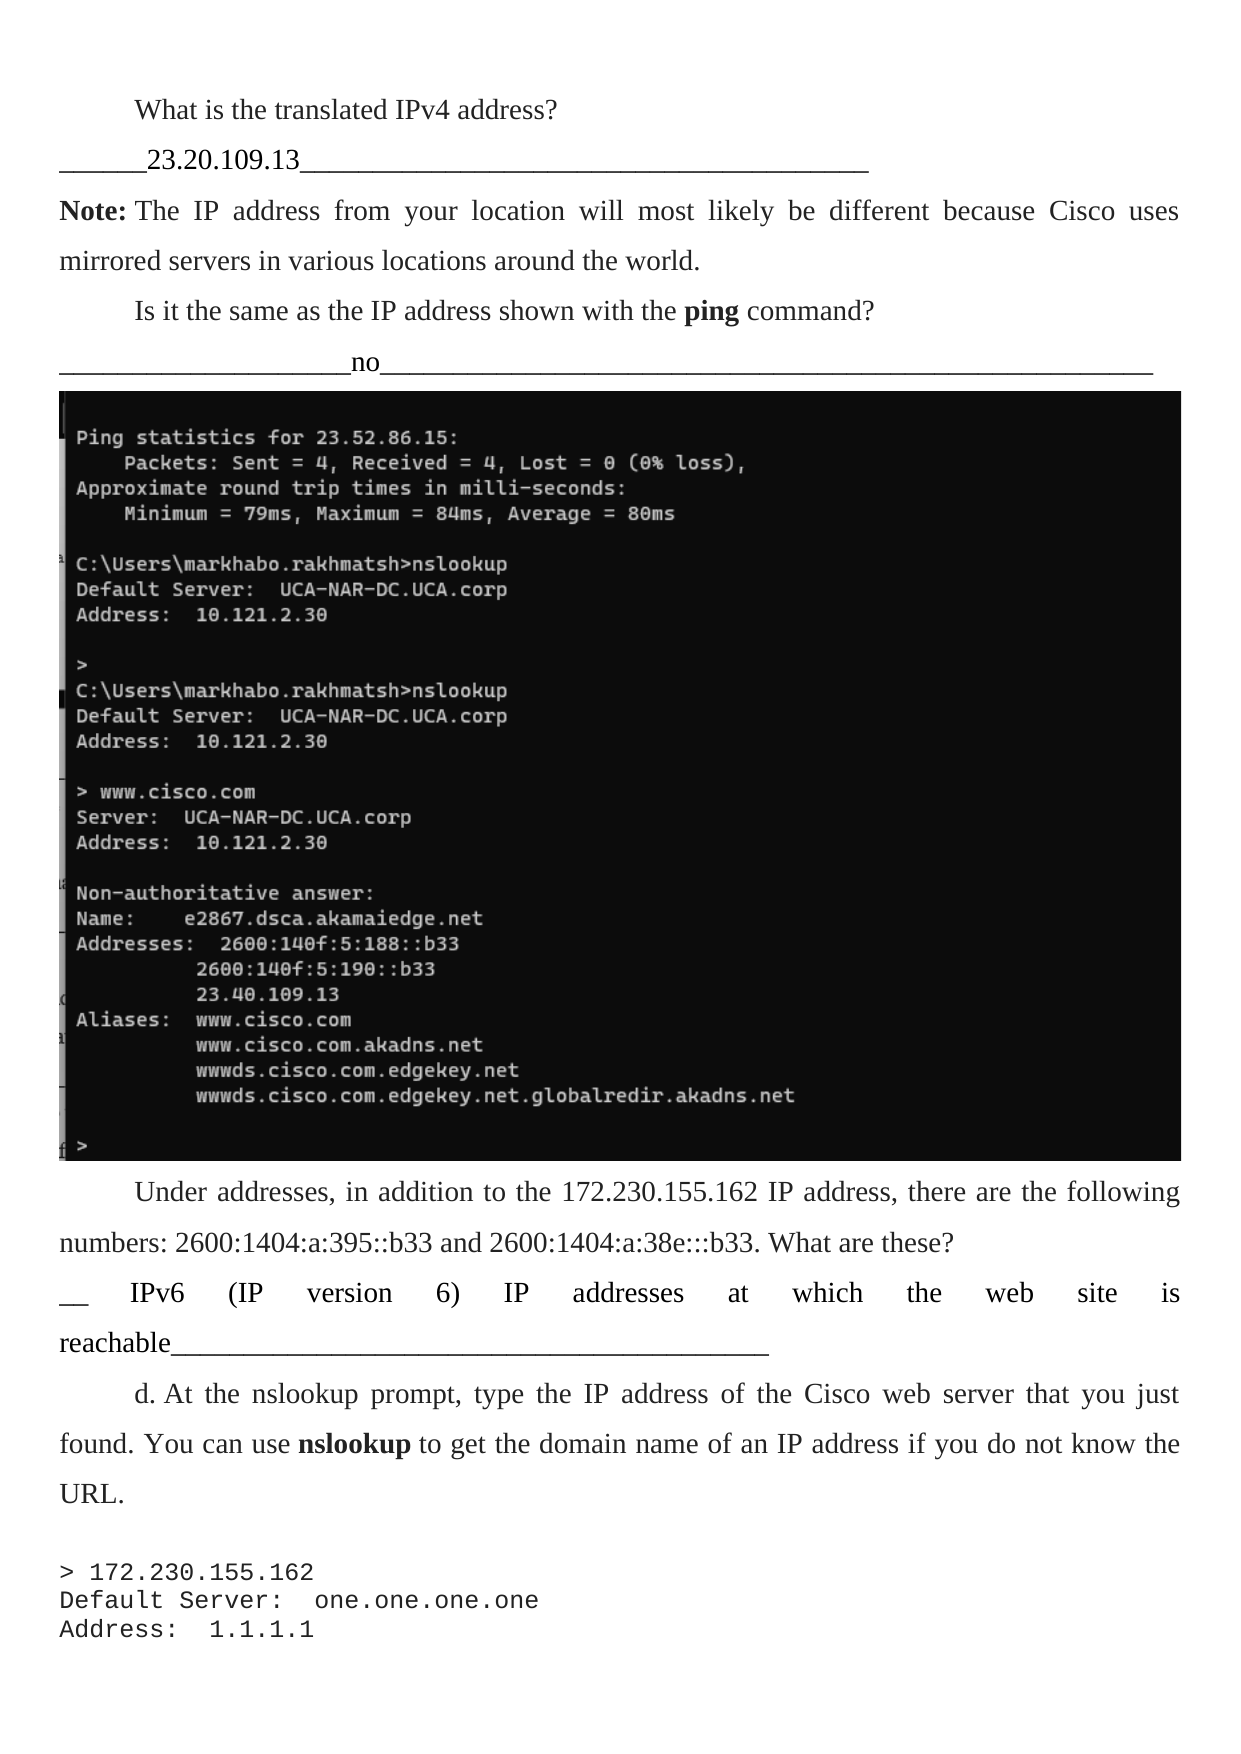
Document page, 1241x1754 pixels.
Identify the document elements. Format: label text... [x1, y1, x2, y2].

text > 172.230.155.162 [59, 1560, 1181, 1588]
text ______23.20.109.13_______________________________________ [59, 142, 1181, 176]
text What is the translated IPv4 address? [59, 92, 1181, 126]
text Under addresses, in addition to the 172.230.155.162 IP address, there are the following numbers: 2600:1404:a:395::b33 and 2600:1404:a:38e:::b33. What are these? [59, 1174, 1181, 1258]
text Default Server: one.one.one.one [59, 1588, 1181, 1616]
text d. At the nslookup prompt, type the IP address of the Cisco web server that you just found. You can use nslookup to get the domain name of an IP address if you do not know the URL. [59, 1376, 1181, 1510]
picture [59, 391, 1182, 1161]
text Is it the same as the IP address shown with the ping command? [59, 293, 1181, 327]
text Note: The IP address from your location will most likely be different because Cisco uses mirrored servers in various locations around the world. [59, 193, 1181, 277]
text ____________________no_____________________________________________________ [59, 344, 1181, 391]
text __ IPv6 (IP version 6) IP addresses at which the web site is reachable_________________________________________ [59, 1275, 1181, 1359]
text Address: 1.1.1.1 [59, 1616, 1181, 1645]
